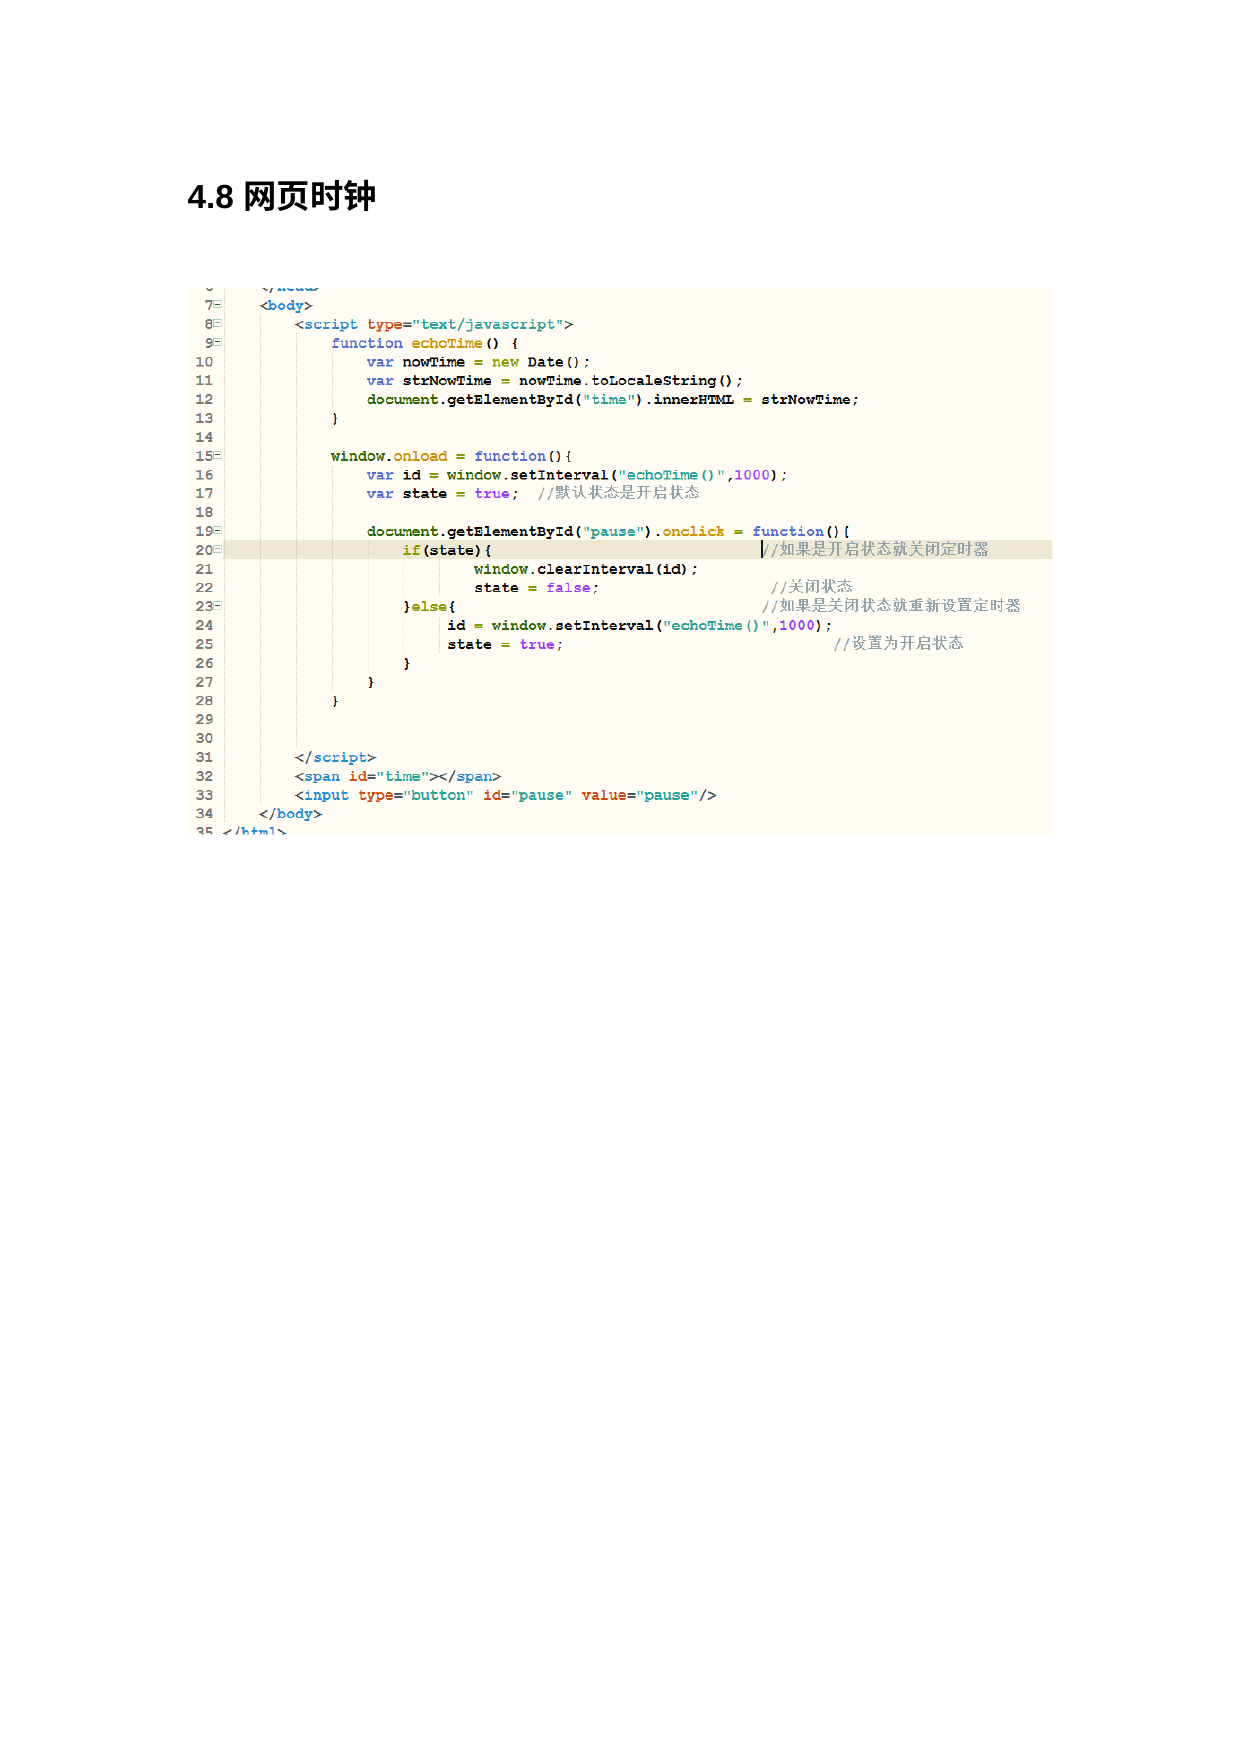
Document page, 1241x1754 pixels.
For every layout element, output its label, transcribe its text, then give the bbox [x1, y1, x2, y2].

subtitle 4.8 网页时钟 [187, 162, 1053, 227]
picture [187, 288, 1053, 835]
